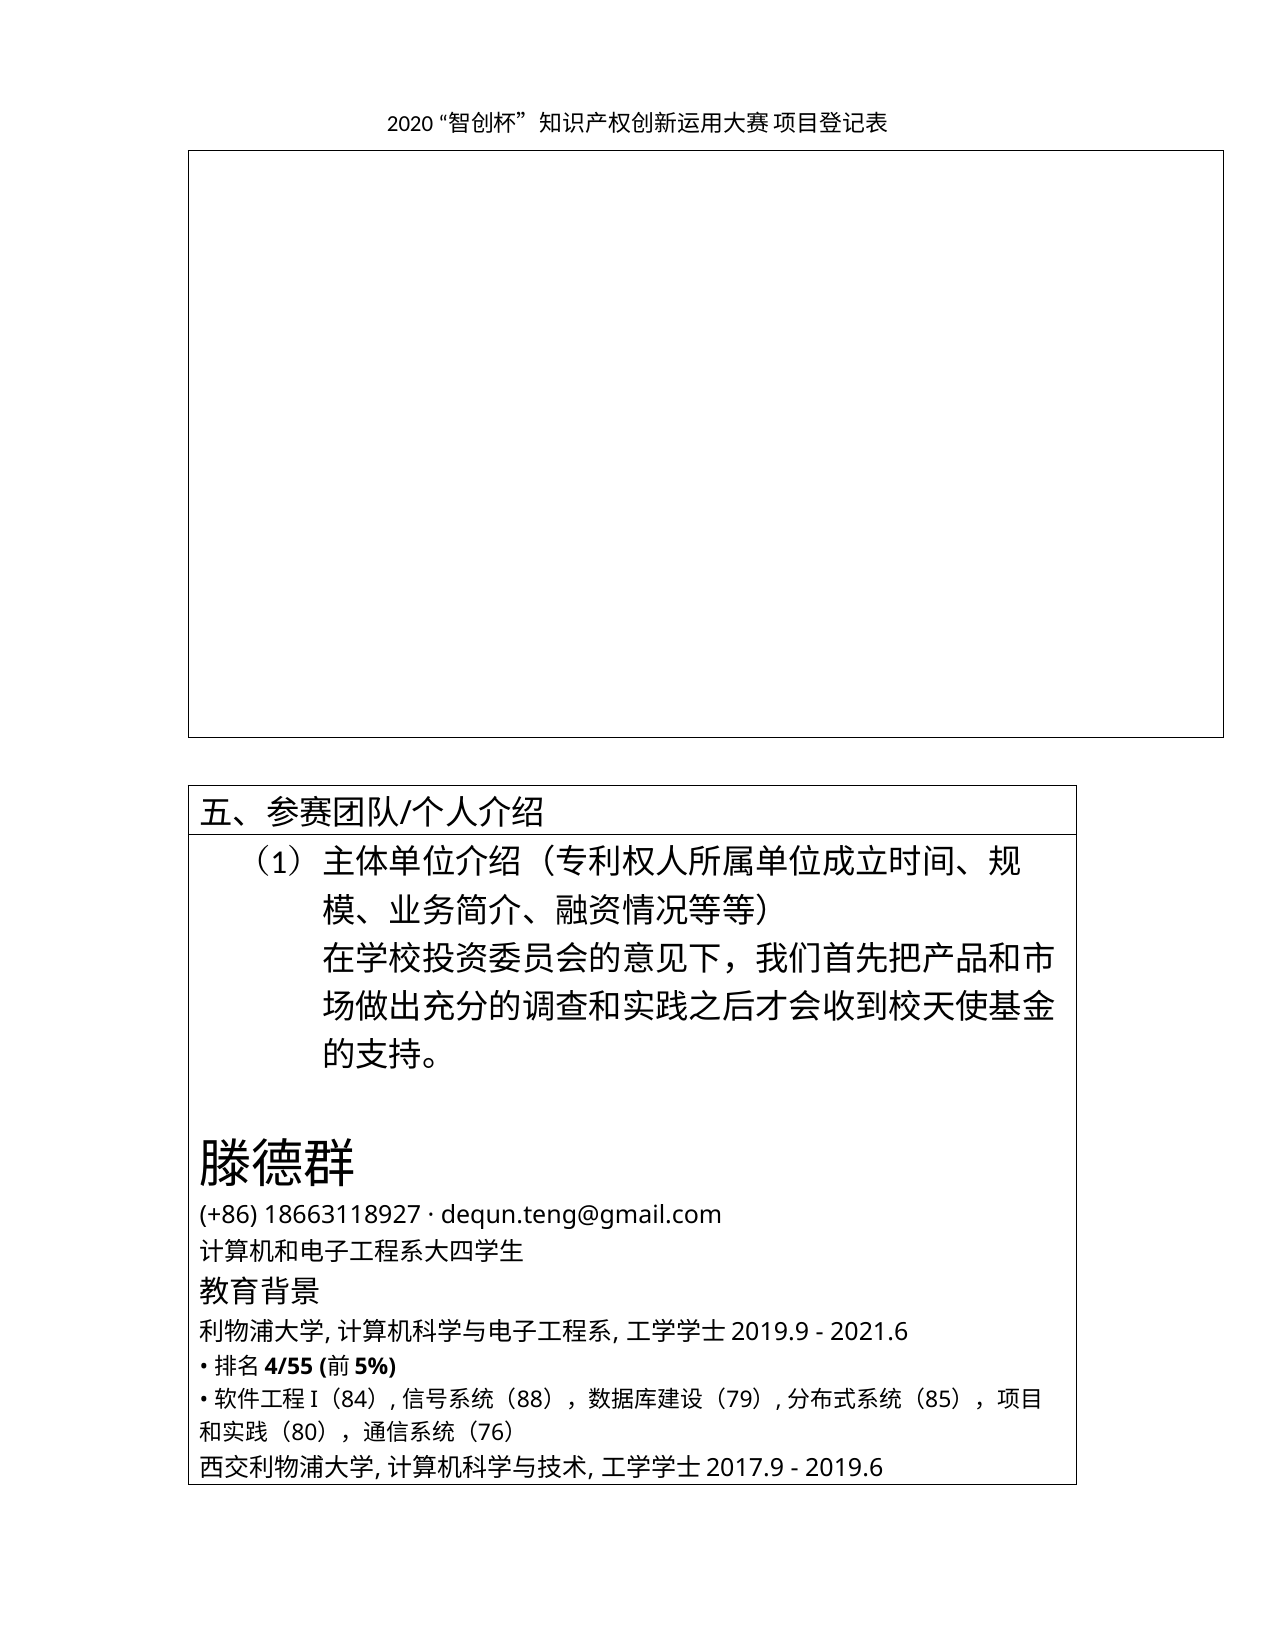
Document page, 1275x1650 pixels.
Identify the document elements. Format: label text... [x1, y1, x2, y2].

table_header 五、参赛团队/个人介绍 [189, 786, 1076, 834]
table_cell 主体单位介绍（专利权人所属单位成立时间、规模、业务简介、融资情况等等） 在学校投资委员会的意见下，我们首先把产品和市场做出充分的调查和实践之后才会收到校天使基金的支持。 滕德群 (+86) 18663118927 · dequn.teng@gmail.com 计算机和电子工程系大四学生 教育背景 利物浦大学, 计算机科学与电子工程系, 工学学士2019.9 - 2021.6 • 排名4/55 (前5%) • 软件工程I（84）, 信号系统（88），数据库建设（79）, 分布式系统（85），项目和实践（80），通信系统（76） 西交利物浦大学, 计算机科学与技术, 工学学士2017.9 - 2019.6 • 排名3/72 (前5%) • 微积分（98），大学物理（94），集成电路设计（95），概率论（89）, GRE（321+4）, 托福103（写作28） • 江苏省三好学生（1%), 西交利物浦三好学生（10%，2 次), 国家励志奖学金（3%），西浦学术卓越奖学金（5%） 斯坦福大学, 暑期课程2019.6 - 2019.9 • 人工智能，原理与技术(CS221)：机器学习，强化学习，马尔可夫决策过程，贝叶斯网络，逻辑分数: 88/100 • 算法(CS161)：分而治之，快速排序，随机算法，最短路径，最大流，动态规划，贪心算法分数: 84/100 操作能力 • 熟练: LATEX, matlab, Python, ROS, Java, MS Office, Visio, XMIND • 中等: C ++，PSpice, Linux (Ubuntu), mySQL, SQLite, Access, Verilog, Adobe Premiere, OBS, 机动车驾驶 • 了解: Axure, Qt, R, C, Assembly, Quartus, Keil, Shapr3D 项目经历 一种高等教育实体的学生资源整合，发展规划，人才模型推荐平台(学融) 2020.8- • 为了解决大学生在校资源利用不足，信息不对称，基于校内外资源整合，构建大学生能力成长平台。 一种透明可信的善款追溯方式(链慈善) 2020.5-2020.7 • 为了解决善款流向这一跨市场主体的透明性问题，基于区块链未完成交易输出的形式（UTXO) 设计“责权一 致”的善款流向追溯平台，作为负责人，实践了跨学科产品迭代，商业计划书写作，互动式答辩方式。 通过自动驾驶智能跟随无人机(Pixhawk) 2019.11-2020.3 • 可以跟随人飞行的无人机，并基于语音信息做出响应，能够基于Pixhawk，Beagleboard，Raspberry 和Alexa Drone Skill 进行无线充电和图像传输技术。负责语音控制模块，实践编程，硬件组装，协调和沟通能力。 2020 年数学建模美赛（Matlab, Excel) 2020.2 • 为了找到适合足球队表现的最佳策略，实施了马尔可夫决策过程，应用Qlearning 进行强化以找到最佳策 略。应用深度优先搜索来发现玩家通过网络中的强连通组件。应用神经网络预测团队级别的绩效指标。应用 maxflow-mincut 算法分析比赛中最重要的防御区域。 在吃豆人游戏中实现的多代理系统(Python) 2019.8 • 描述了基于状态的两人零和游戏，并基于min-max 算法找到针对对手的最佳策略。此外，使用Alpha-Beta 剪 枝算法，可以通过消除不必要的分支来提高min-max 的效率。进一步的了解博弈论和多智能体系统。 汽车追踪(Python) 2019.8 • 基于贝叶斯网络和隐马尔可夫模型，设计了汽车代理，它们使用传感器来定位其他汽车和驾驶。基于概率推 理和最大似然算法，汽车安全行驶。学习了贝叶斯网络。 课表程序(Python) 2019.7 • 形成作为因子图的课程安排，并应用回溯搜索，动态排序，向前检查（增强Arc 一致性）来选择最佳安排。学 习了约束满足问题。 情感分析（Python) 2019.7 • 基于用户文字影评中文字的出现频率和相应的电影打分，构建关于用户输入文字和电影打分的对应关系，基 于随机梯度下降，优化出最优参数，实现基于用户文字预测用户的电子打分的程序。 电影院买票系统(C++) 2019.4-2019.6 • 用C ++ 和SQLite 设计并实现了电影票销售系统。管理员可以添加，删除，修改，浏览和计算每个电影的资 料。客户可以自己浏览，购买门票和选择座位。实践了编程和沟通能力。 Robomaster 步兵机器人（C) 2017.12-2018.5 • 在Robomaster 竞赛中使用Solidworks 和Kernel 设计和组装了基于麦克纳姆轮的步兵机器人。实践了管理，沟 通，研究和硬件实施技能。 实习经历 中国科学院软件研究所智能软件学院(ISRC ISCAS) , 实习生2020.8-2020.10 • Cartographier 制图算法的移植和优化，Kinetic 视觉避障算法部署和改进。 校友力教育公司, 学生讲师2019.9-2020.2 • 在Youtube 上介绍软件工程I，数据库开发以及信号和系统讲座，每周摘要视频，期中复习和期末复习。 西交利物浦大学计算机科学与软件工程系（CSSE）, 夏级本科生研究基金会研究助理2019.1-2019.9 • 研究具有研究技能的数字签名算法和秘密共享方案。介绍一种基于数字签名的阈值秘密共享方案。 • 设计性的演示具有（2,2）阈值机制的演示以及带有编程和演示的海报演示。 苏州国际商学院（IBSS）, 跨学科研究导向型大赛研究助理2018.1-2018.9 • 提供使用区块链来降低出口信用保险风险，和以可信的方式记录学生学术记录的专利。 • 在Hyperledger（Linux）中编写技术提交建议和实施。 西交利物浦大学数学科学系(MS), 夏级本科生数学基金会研究助理2018.1-2018.9 • 基于微积分中格林公式和形态学方法提取树叶形状特征，实现树叶识别应用。 专利 • 一种商品交易信息的确认方法及装置(实质审查） 2018 8 第一发明人 • 一种基于区块链的审核方法、装置、审核设备及存储介质(实质审查) 2018 8 第一发明人 • 一种大面积皮肤上药仪器（公开权保护） 2020 8 发明权人& 第一发明人 • 一种捐赠项目上线方法、装置、电子设备及存储介质（初审通过） 2020 7 第一发明人& 发明权人 • 一种捐赠善款流向存证征信平台（公开权保护） 2020 7 第一发明人& 发明权人 • 一种捐赠信息处理方法、装置、电子设备及存储介质（公开权保护） 2020 7 发明权人 • 一种装甲车（公开权保护） 2020 6 第一发明人& 发明权人 • 旋转手榴弹（公开权保护） 2020 6 第一发明人& 发明权人 会议 • 2020 大阪国际信息、创新管理和工业工程会议(ICIII 2020) 一种透明可信的善款追溯方式2020.9 第一作者 创业 • 苏州“学融”教育科技有限公司(9 月15 日之前完成注册)，创始人 • 入驻西浦国际创新港，获得学校天使资金投资（8 月17 日确定） 竞赛获奖 • 全美大学生数学建模大赛(MCM) 一等奖(8%) 2020.04 • 西交利物浦大学区块链应用创新大赛。特等奖(Top 1), 人文科技奖(Top 1) 2020.06 • 链谷杯全国区块链创新大赛优秀奖(4%) 2018.05 • 第二届西交利物浦大学研究导向型学习大赛三等奖（10%) 2018.04 • 十七届全国大学生机器人竞赛(机甲大师) 南部赛区三等奖2018.06 社区参与/实践其他 • 加入CSSE * PTC 学生辅导计划，作为学生讲师辅导同学概率论，集成电路设计。 • 参加2018 苏州太湖国际半程马拉松赛。 • 在edX 上参加MIT 6.00.1：计算机科学和使用Python 编程。 推荐信 • 根据企业要求提供。 [189, 835, 1076, 1484]
table_header [189, 151, 1223, 737]
